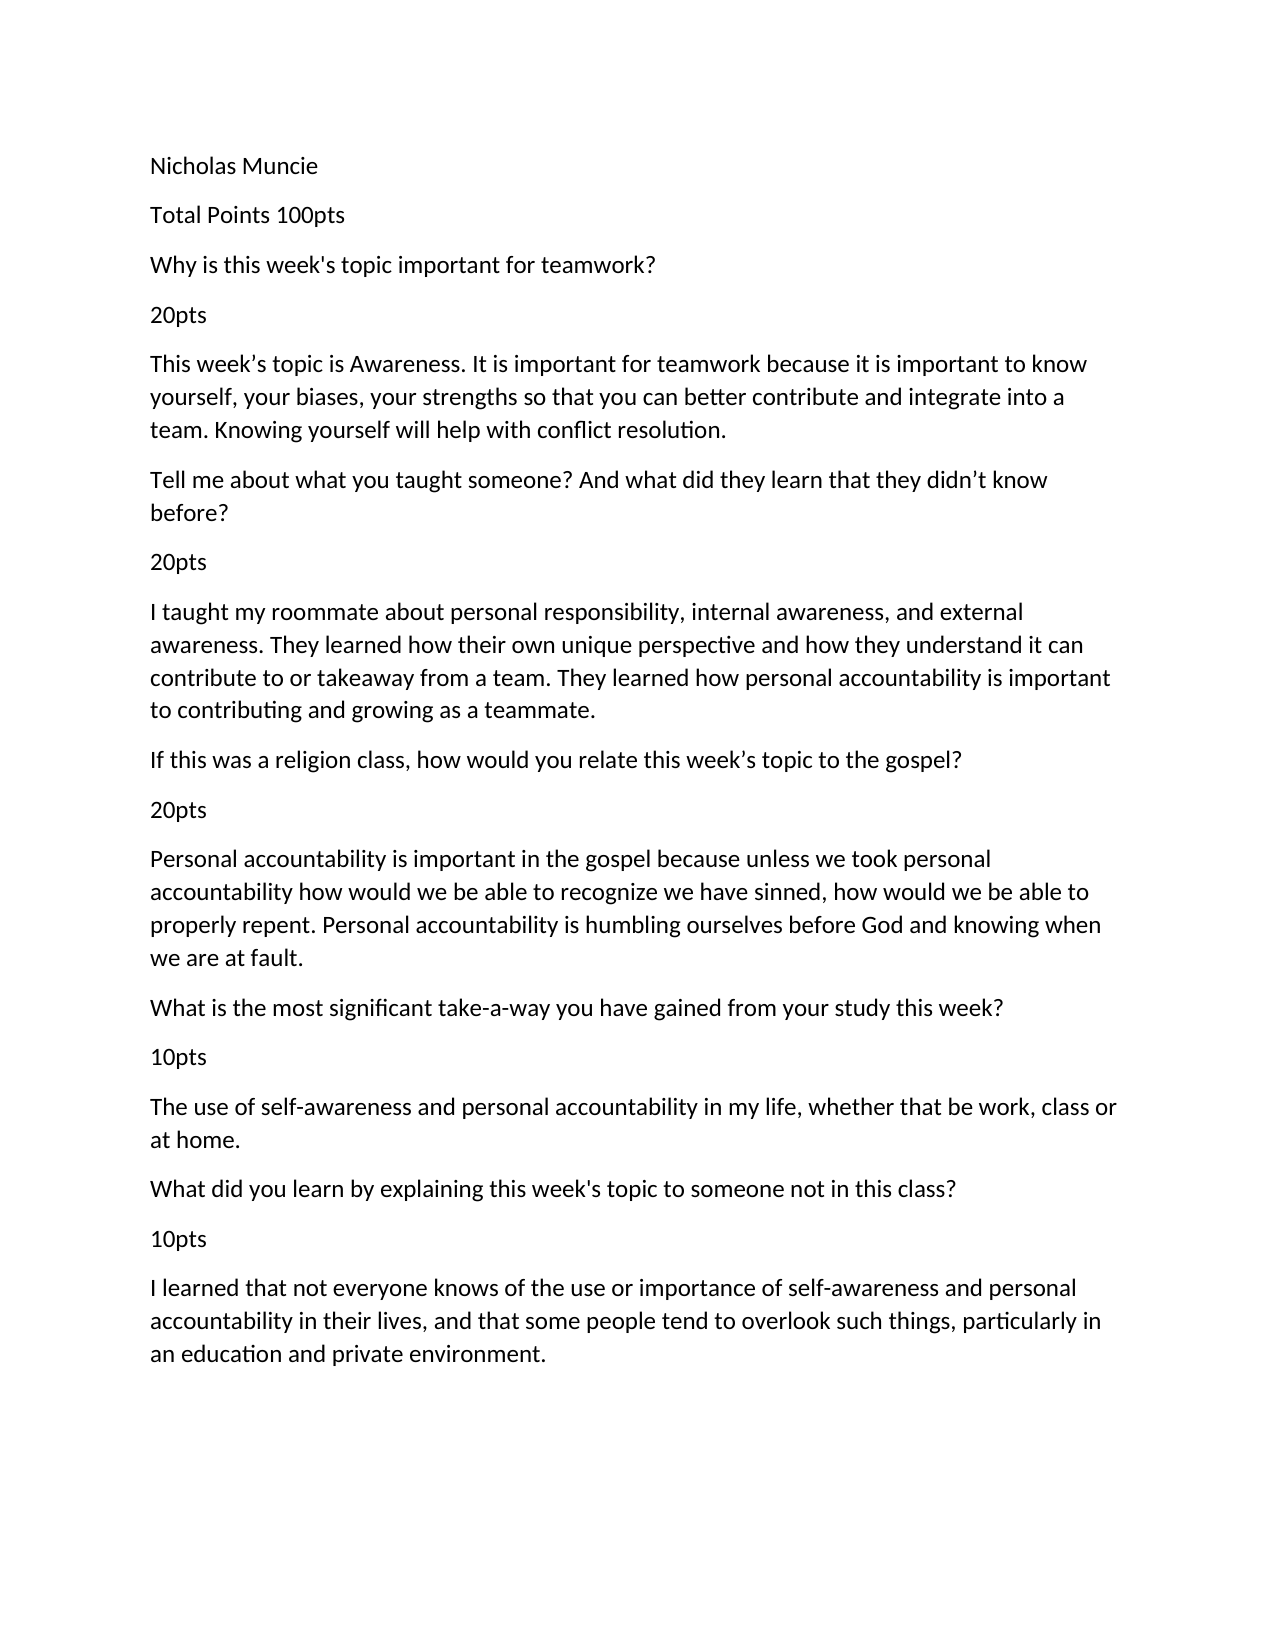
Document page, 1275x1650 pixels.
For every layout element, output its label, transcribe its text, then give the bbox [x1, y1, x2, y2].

text Nicholas Muncie [150, 150, 1125, 181]
text What is the most significant take-a-way you have gained from your study this week? [150, 992, 1125, 1022]
text Total Points 100pts [150, 199, 1125, 230]
text 10pts [150, 1223, 1125, 1253]
text Tell me about what you taught someone? And what did they learn that they didn’t know before? [150, 464, 1125, 527]
text 20pts [150, 794, 1125, 824]
text This week’s topic is Awareness. It is important for teamwork because it is important to know yourself, your biases, your strengths so that you can better contribute and integrate into a team. Knowing yourself will help with conflict resolution. [150, 348, 1125, 445]
text 20pts [150, 299, 1125, 329]
text Personal accountability is important in the gospel because unless we took personal accountability how would we be able to recognize we have sinned, how would we be able to properly repent. Personal accountability is humbling ourselves before God and knowing when we are at fault. [150, 843, 1125, 973]
text Why is this week's topic important for teamwork? [150, 249, 1125, 280]
text The use of self-awareness and personal accountability in my life, whether that be work, class or at home. [150, 1091, 1125, 1154]
text I taught my roommate about personal responsibility, internal awareness, and external awareness. They learned how their own unique perspective and how they understand it can contribute to or takeaway from a team. They learned how personal accountability is important to contributing and growing as a teammate. [150, 596, 1125, 725]
text I learned that not everyone knows of the use or importance of self-awareness and personal accountability in their lives, and that some people tend to overlook such things, particularly in an education and private environment. [150, 1272, 1125, 1369]
text 20pts [150, 546, 1125, 577]
text What did you learn by explaining this week's topic to someone not in this class? [150, 1173, 1125, 1204]
text If this was a religion class, how would you relate this week’s topic to the gospel? [150, 744, 1125, 775]
text 10pts [150, 1041, 1125, 1072]
